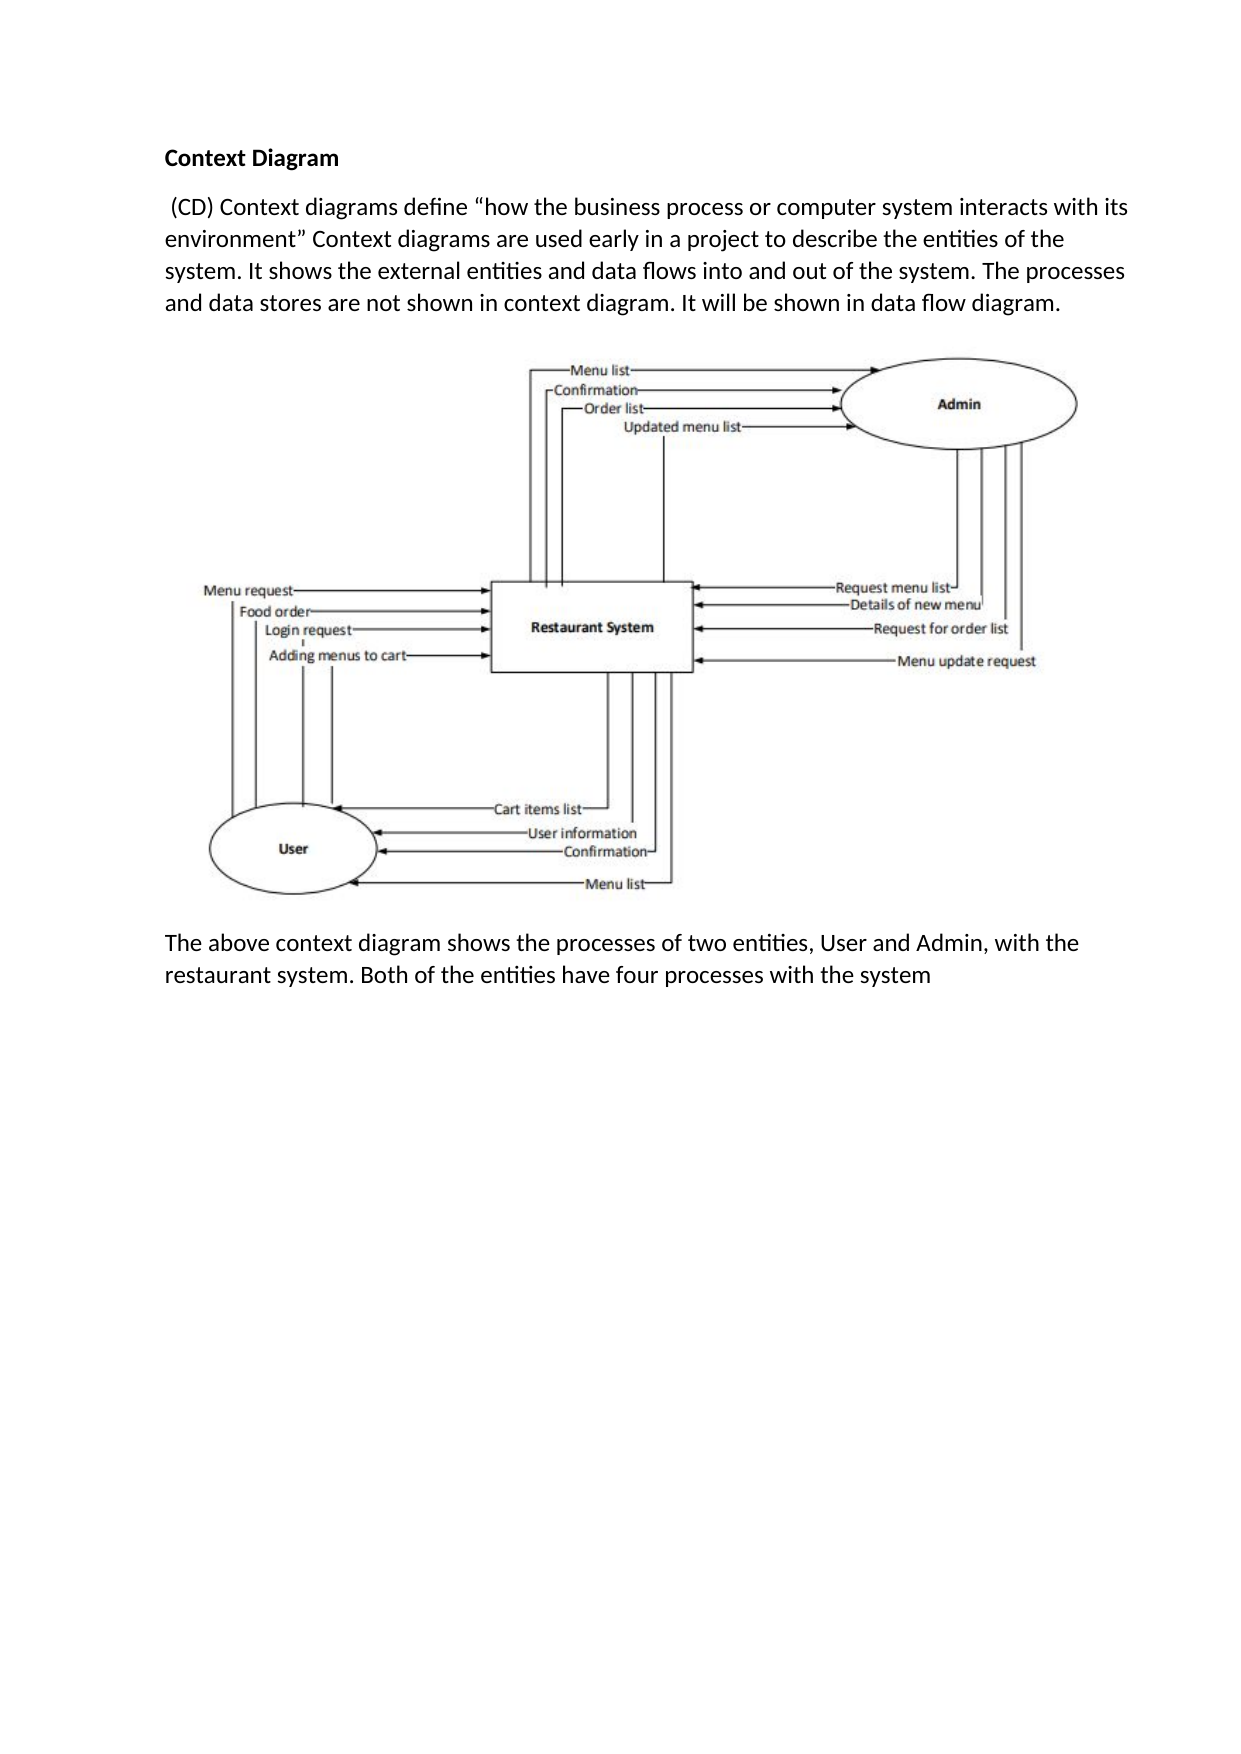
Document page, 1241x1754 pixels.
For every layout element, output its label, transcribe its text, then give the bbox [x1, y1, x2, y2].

text The above context diagram shows the processes of two entities, User and Admin, with the restaurant system. Both of the entities have four processes with the system [164, 927, 1140, 990]
picture [164, 336, 1140, 909]
text Context Diagram [164, 142, 1140, 172]
text (CD) Context diagrams define “how the business process or computer system interacts with its environment” Context diagrams are used early in a project to describe the entities of the system. It shows the external entities and data flows into and out of the system. The processes and data stores are not shown in context diagram. It will be shown in data flow diagram. [164, 191, 1140, 318]
